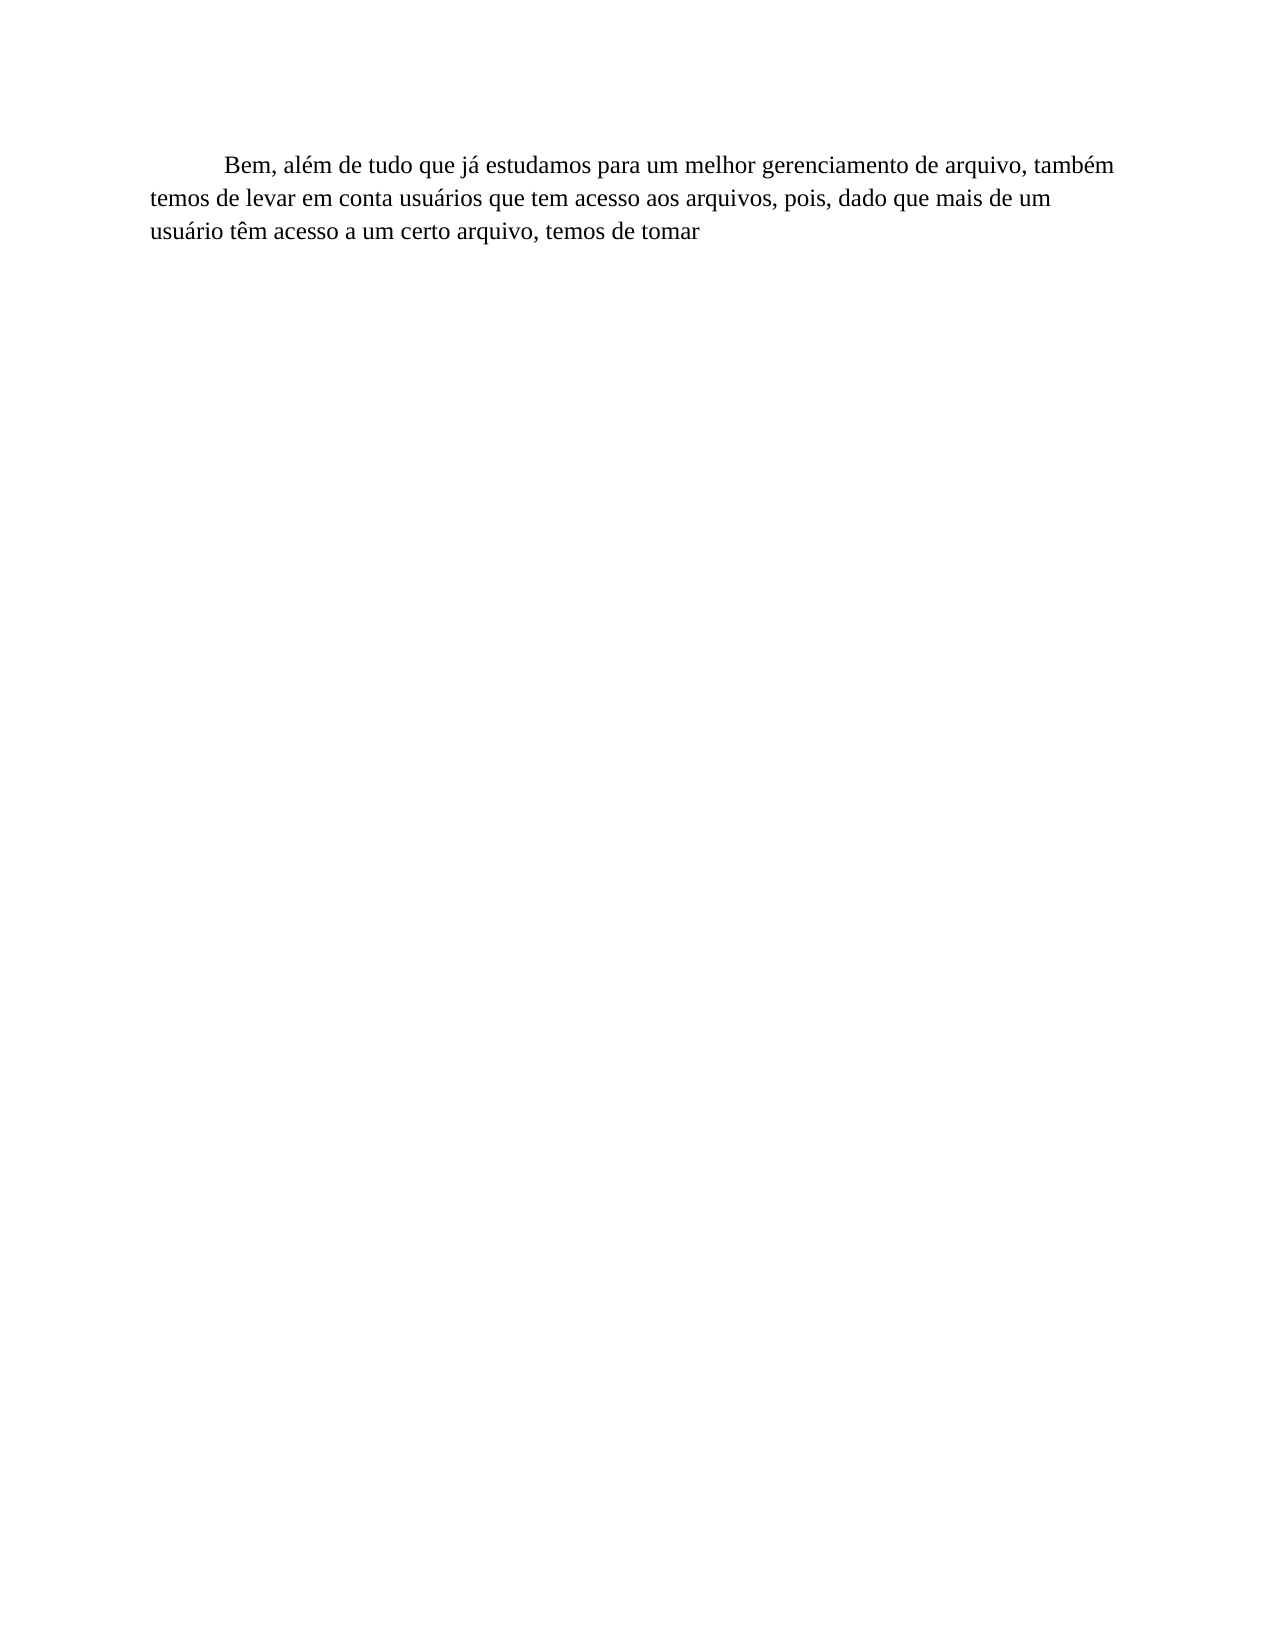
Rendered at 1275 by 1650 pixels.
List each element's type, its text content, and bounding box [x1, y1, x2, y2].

text Bem, além de tudo que já estudamos para um melhor gerenciamento de arquivo, também temos de levar em conta usuários que tem acesso aos arquivos, pois, dado que mais de um usuário têm acesso a um certo arquivo, temos de tomar [150, 150, 1125, 245]
